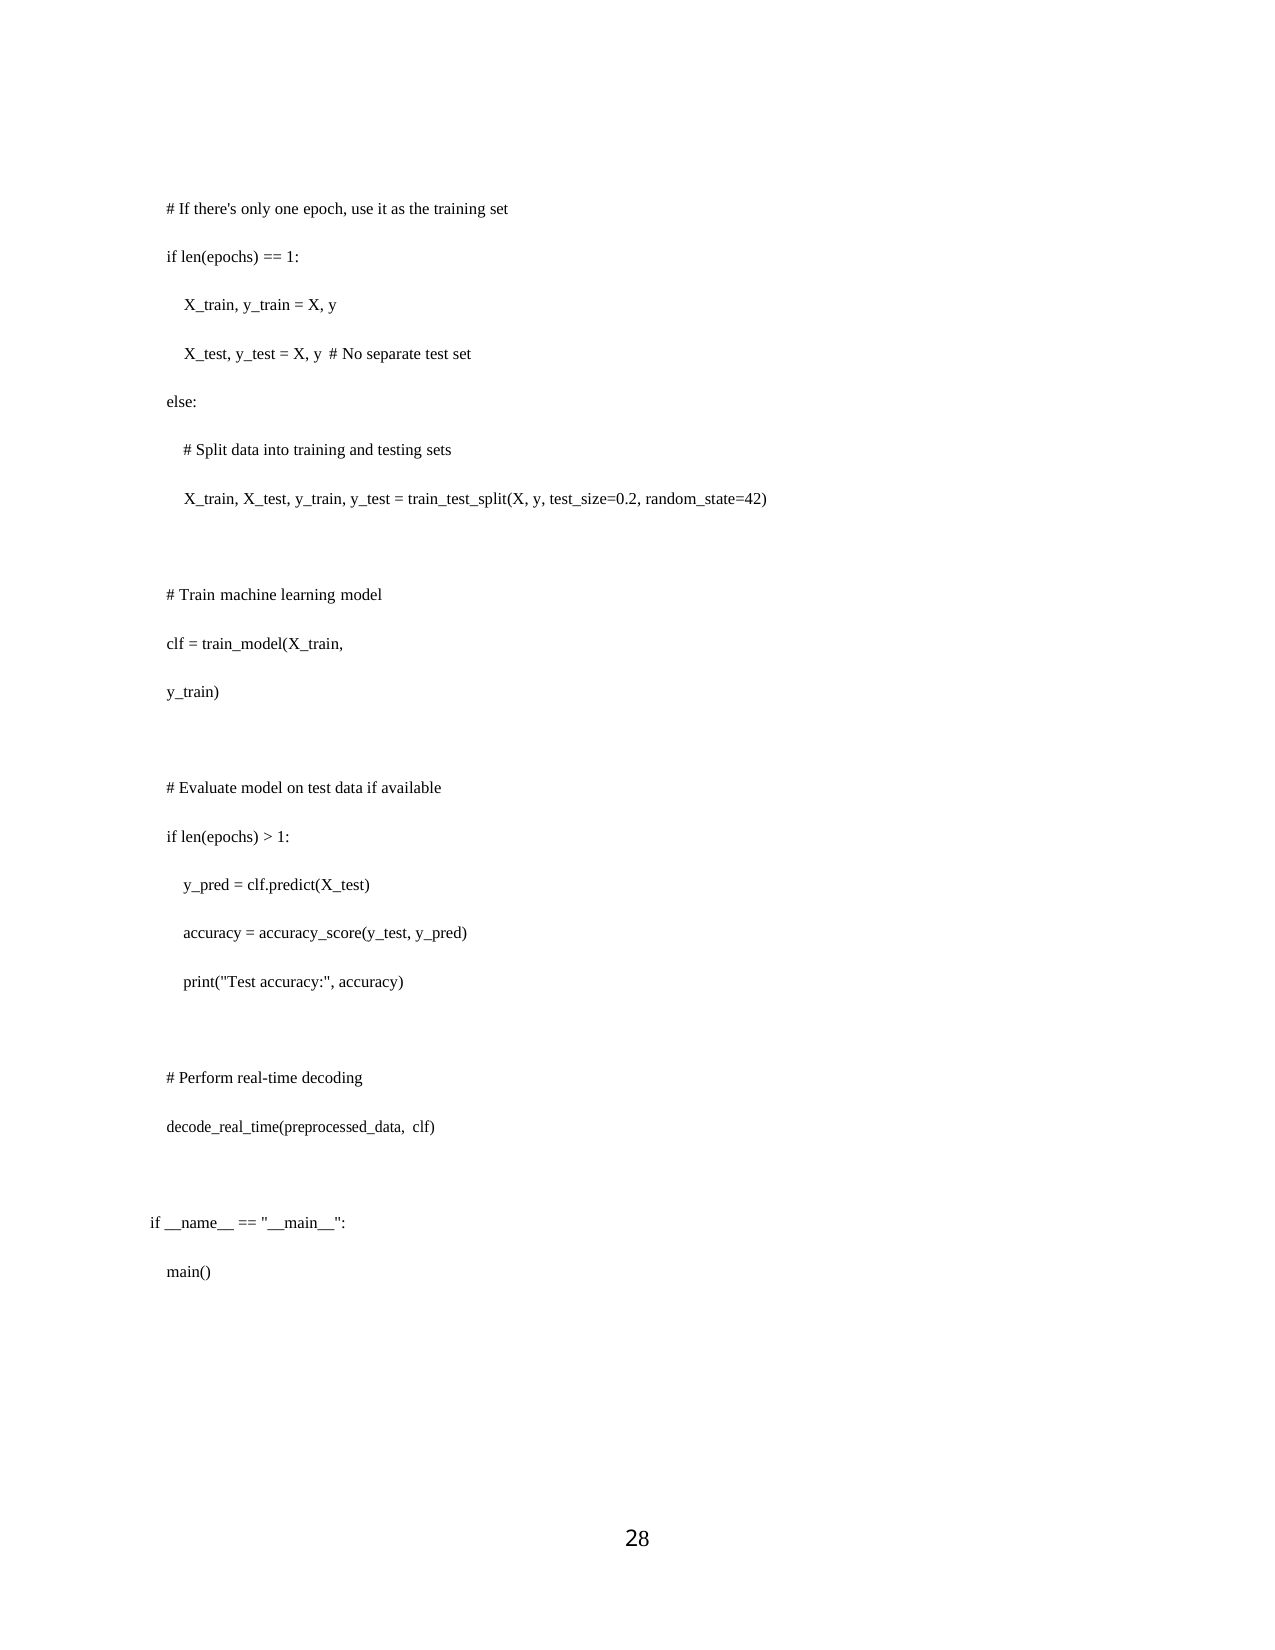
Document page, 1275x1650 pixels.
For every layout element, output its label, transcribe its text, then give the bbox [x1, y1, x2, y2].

text X_train, X_test, y_train, y_test = train_test_split(X, y, test_size=0.2, random_state=42) [183, 488, 1137, 508]
text # Train machine learning model clf = train_model(X_train, y_train) [166, 585, 400, 701]
text # If there's only one epoch, use it as the training set if len(epochs) == 1: [166, 198, 513, 266]
text X_test, y_test = X, y # No separate test set else: [166, 343, 471, 411]
text y_pred = clf.predict(X_test) [183, 875, 1137, 894]
text # Perform real-time decoding decode_real_time(preprocessed_data, clf) [166, 1068, 530, 1136]
text if __name__ == "__main__": main() [150, 1213, 346, 1281]
text # Split data into training and testing sets [183, 440, 1137, 459]
text accuracy = accuracy_score(y_test, y_pred) print("Test accuracy:", accuracy) [183, 923, 469, 991]
text X_train, y_train = X, y [183, 295, 1137, 314]
text # Evaluate model on test data if available if len(epochs) > 1: [166, 778, 443, 846]
